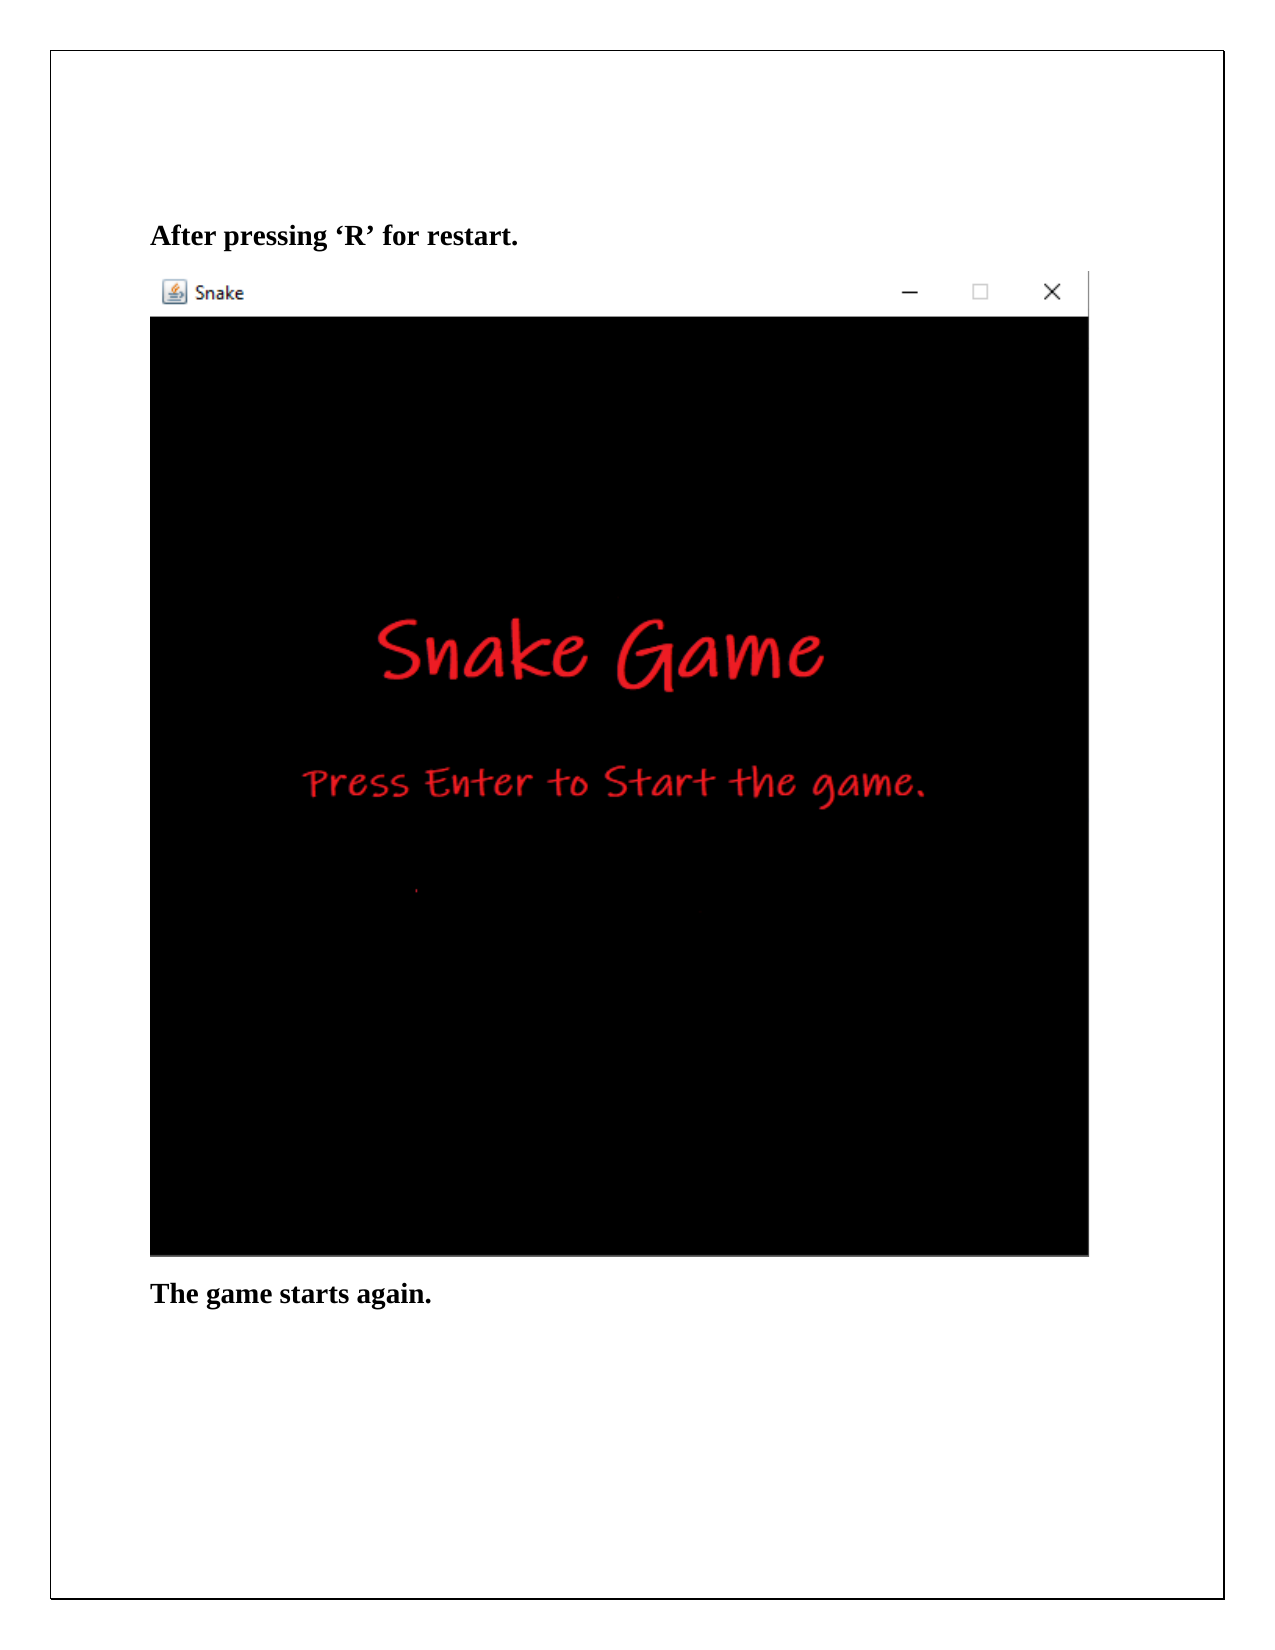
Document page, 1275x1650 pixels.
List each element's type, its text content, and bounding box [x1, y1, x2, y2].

text After pressing ‘R’ for restart. [150, 218, 1131, 252]
text The game starts again. [150, 1276, 1131, 1309]
picture [150, 271, 1090, 1257]
